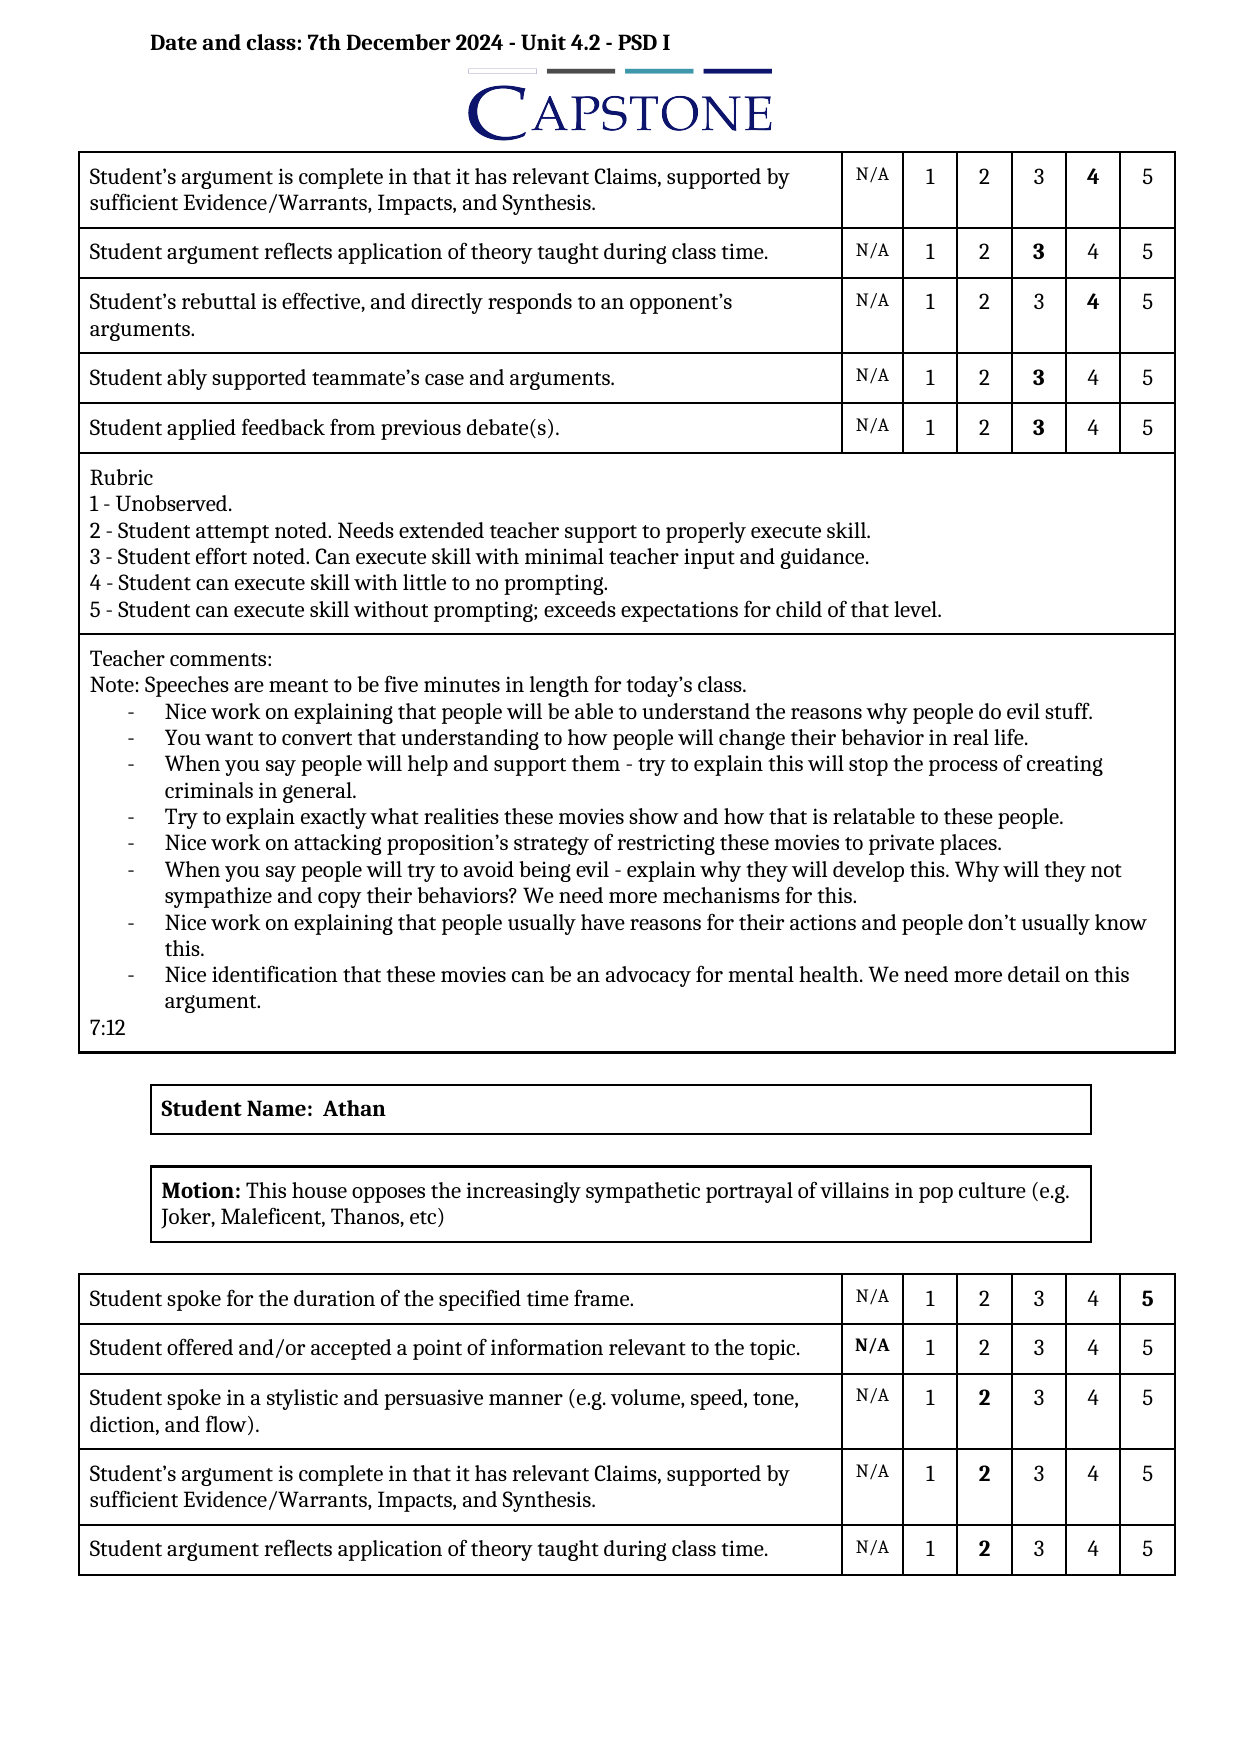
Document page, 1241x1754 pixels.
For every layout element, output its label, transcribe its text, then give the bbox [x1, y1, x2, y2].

table_cell 3 [1013, 404, 1065, 452]
table_cell 1 [904, 1526, 956, 1574]
table_cell 1 [904, 1450, 956, 1524]
table_cell 3 [1013, 354, 1065, 402]
table_cell N/A [843, 1375, 902, 1448]
table_cell 5 [1121, 404, 1174, 452]
table_cell 4 [1067, 1526, 1119, 1574]
table_cell 5 [1121, 279, 1174, 352]
table_cell 1 [904, 1375, 956, 1448]
table_cell Student argument reflects application of theory taught during class time. [80, 1526, 841, 1574]
table_cell 2 [958, 1325, 1011, 1372]
table_cell 2 [958, 354, 1011, 402]
table_cell 4 [1067, 1375, 1119, 1448]
table_cell 5 [1121, 1325, 1174, 1372]
picture [460, 60, 781, 147]
table_cell 1 [904, 279, 956, 352]
table_header Student spoke for the duration of the specified time frame. [80, 1275, 841, 1322]
table_cell 5 [1121, 1450, 1174, 1524]
table_cell Student applied feedback from previous debate(s). [80, 404, 841, 452]
table_cell 2 [958, 1375, 1011, 1448]
table_cell 5 [1121, 354, 1174, 402]
table_cell N/A [843, 1450, 902, 1524]
table_cell 2 [958, 229, 1011, 277]
table_cell Rubric 1 - Unobserved. 2 - Student attempt noted. Needs extended teacher support to properly execute skill. 3 - Student effort noted. Can execute skill with minimal teacher input and guidance. 4 - Student can execute skill with little to no prompting. 5 - Student can execute skill without prompting; exceeds expectations for child of that level. [80, 454, 1174, 633]
table_cell 1 [904, 1325, 956, 1372]
table_cell 1 [904, 153, 956, 227]
table_cell Student ably supported teammate’s case and arguments. [80, 354, 841, 402]
table_cell 2 [958, 404, 1011, 452]
table_cell 5 [1121, 1526, 1174, 1574]
table_cell N/A [843, 1325, 902, 1372]
table_cell 1 [904, 354, 956, 402]
table_cell N/A [843, 279, 902, 352]
table_cell 3 [1013, 1325, 1065, 1372]
table_header N/A [843, 1275, 902, 1322]
table_header 3 [1013, 1275, 1065, 1322]
table_header Student Name: Athan [152, 1086, 1090, 1133]
table_cell 2 [958, 1526, 1011, 1574]
table_cell 1 [904, 404, 956, 452]
table_cell 4 [1067, 404, 1119, 452]
table_cell Student spoke in a stylistic and persuasive manner (e.g. volume, speed, tone, diction, and flow). [80, 1375, 841, 1448]
table_cell 3 [1013, 229, 1065, 277]
table_cell 3 [1013, 1526, 1065, 1574]
table_cell N/A [843, 354, 902, 402]
table_cell Teacher comments: Note: Speeches are meant to be five minutes in length for today’s class. Nice work on explaining that people will be able to understand the reasons why people do evil stuff. You want to convert that understanding to how people will change their behavior in real life. When you say people will help and support them - try to explain this will stop the process of creating criminals in general. Try to explain exactly what realities these movies show and how that is relatable to these people. Nice work on attacking proposition’s strategy of restricting these movies to private places. When you say people will try to avoid being evil - explain why they will develop this. Why will they not sympathize and copy their behaviors? We need more mechanisms for this. Nice work on explaining that people usually have reasons for their actions and people don’t usually know this. Nice identification that these movies can be an advocacy for mental health. We need more detail on this argument. 7:12 [80, 635, 1174, 1051]
table_header 4 [1067, 1275, 1119, 1322]
table_cell 5 [1121, 153, 1174, 227]
table_header 1 [904, 1275, 956, 1322]
table_cell N/A [843, 153, 902, 227]
table_cell Student’s argument is complete in that it has relevant Claims, supported by sufficient Evidence/Warrants, Impacts, and Synthesis. [80, 1450, 841, 1524]
table_cell 4 [1067, 1450, 1119, 1524]
table_cell 5 [1121, 1375, 1174, 1448]
table_cell 2 [958, 153, 1011, 227]
table_cell N/A [843, 229, 902, 277]
table_cell 5 [1121, 229, 1174, 277]
table_cell 2 [958, 1450, 1011, 1524]
table_cell 2 [958, 279, 1011, 352]
table_header Motion: This house opposes the increasingly sympathetic portrayal of villains in pop culture (e.g. Joker, Maleficent, Thanos, etc) [152, 1168, 1090, 1241]
table_cell Student’s argument is complete in that it has relevant Claims, supported by sufficient Evidence/Warrants, Impacts, and Synthesis. [80, 153, 841, 227]
table_cell 4 [1067, 229, 1119, 277]
table_cell 3 [1013, 153, 1065, 227]
table_header 2 [958, 1275, 1011, 1322]
table_cell 4 [1067, 153, 1119, 227]
table_cell 3 [1013, 1375, 1065, 1448]
table_header 5 [1121, 1275, 1174, 1322]
table_cell N/A [843, 404, 902, 452]
table_cell 3 [1013, 279, 1065, 352]
table_cell 4 [1067, 354, 1119, 402]
table_cell 1 [904, 229, 956, 277]
table_cell N/A [843, 1526, 902, 1574]
table_cell 3 [1013, 1450, 1065, 1524]
table_cell Student’s rebuttal is effective, and directly responds to an opponent’s arguments. [80, 279, 841, 352]
table_cell 4 [1067, 1325, 1119, 1372]
table_cell Student argument reflects application of theory taught during class time. [80, 229, 841, 277]
table_cell 4 [1067, 279, 1119, 352]
table_cell Student offered and/or accepted a point of information relevant to the topic. [80, 1325, 841, 1372]
